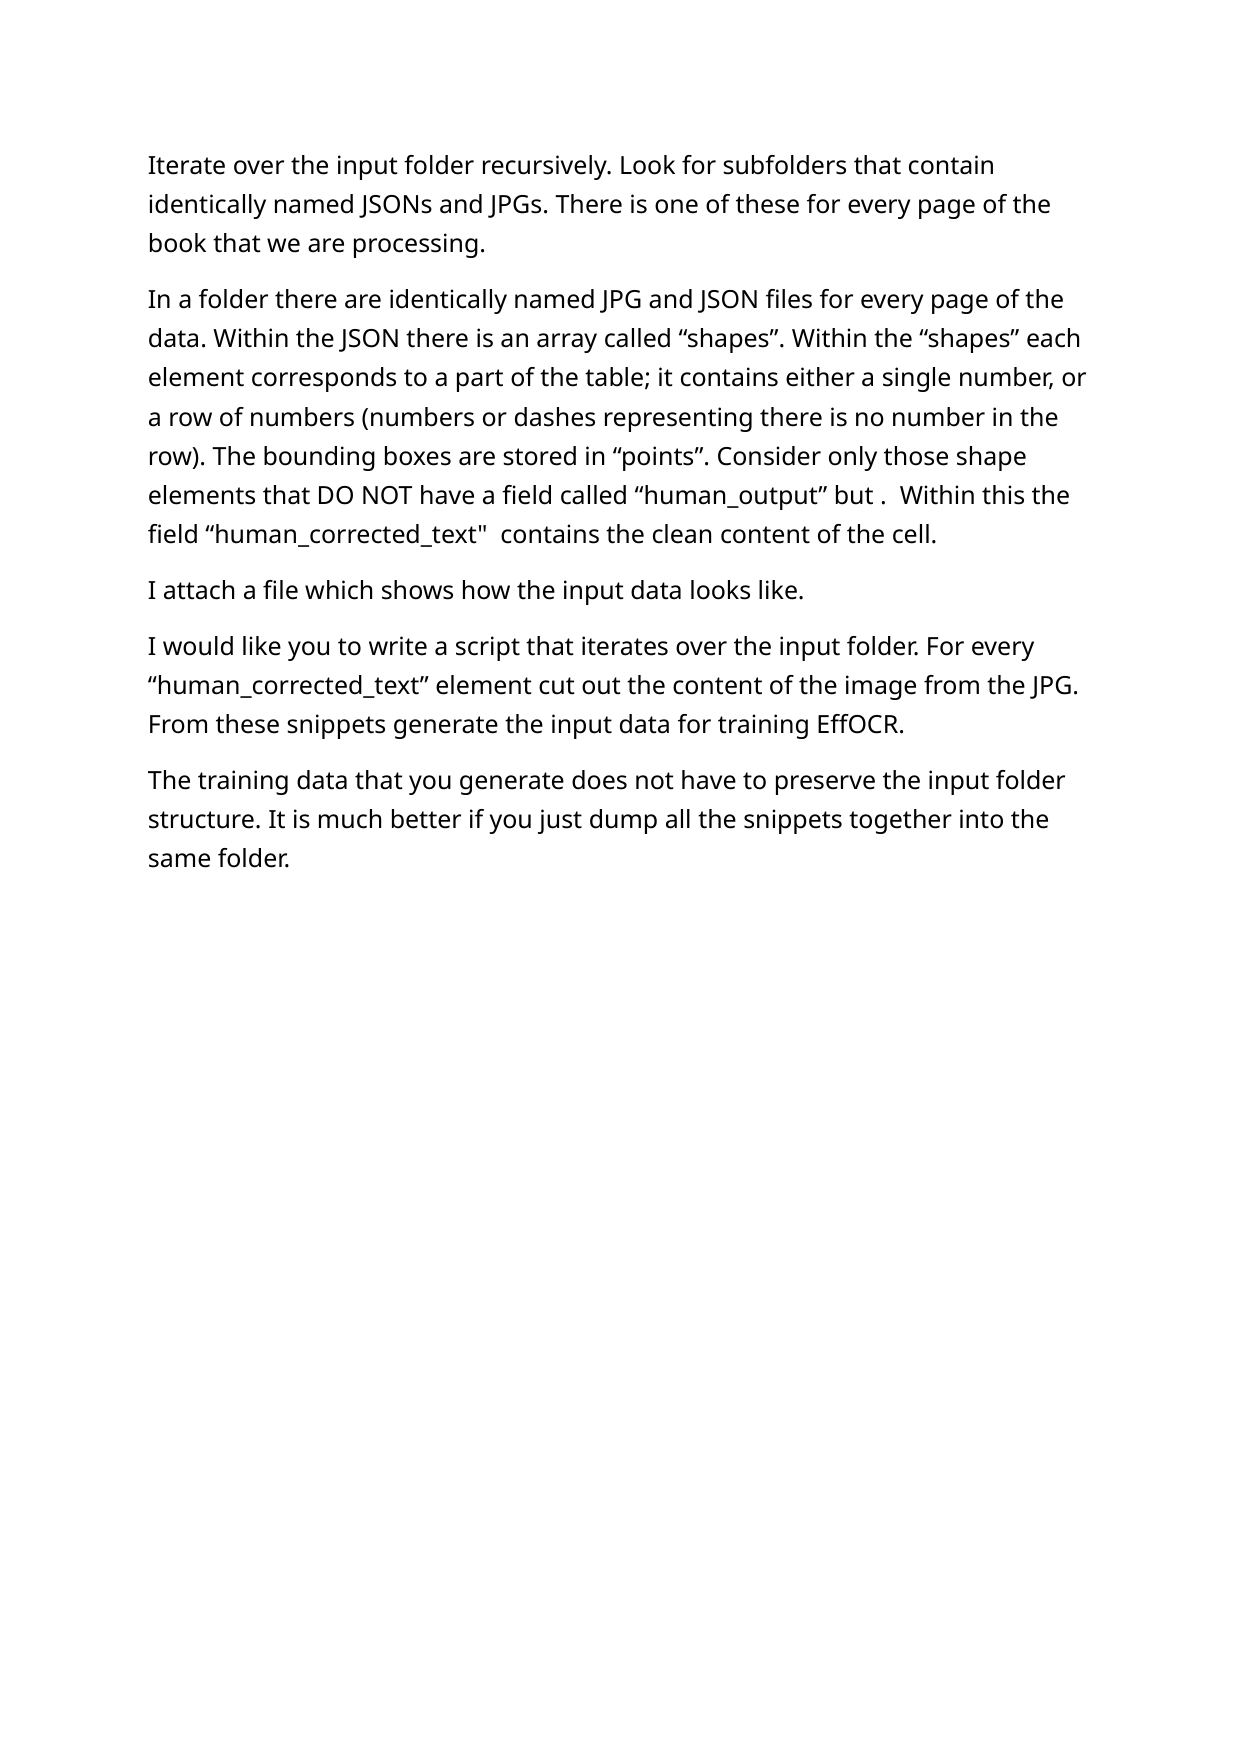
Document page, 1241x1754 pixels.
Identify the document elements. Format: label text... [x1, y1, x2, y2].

text I attach a file which shows how the input data looks like. [148, 573, 1093, 607]
text In a folder there are identically named JPG and JSON files for every page of the data. Within the JSON there is an array called “shapes”. Within the “shapes” each element corresponds to a part of the table; it contains either a single number, or a row of numbers (numbers or dashes representing there is no number in the row). The bounding boxes are stored in “points”. Consider only those shape elements that DO NOT have a field called “human_output” but . Within this the field “human_corrected_text" contains the clean content of the cell. [148, 282, 1093, 551]
text Iterate over the input folder recursively. Look for subfolders that contain identically named JSONs and JPGs. There is one of these for every page of the book that we are processing. [148, 148, 1093, 260]
text I would like you to write a script that iterates over the input folder. For every “human_corrected_text” element cut out the content of the image from the JPG. From these snippets generate the input data for training EffOCR. [148, 628, 1093, 741]
text The training data that you generate does not have to preserve the input folder structure. It is much better if you just dump all the snippets together into the same folder. [148, 763, 1093, 875]
